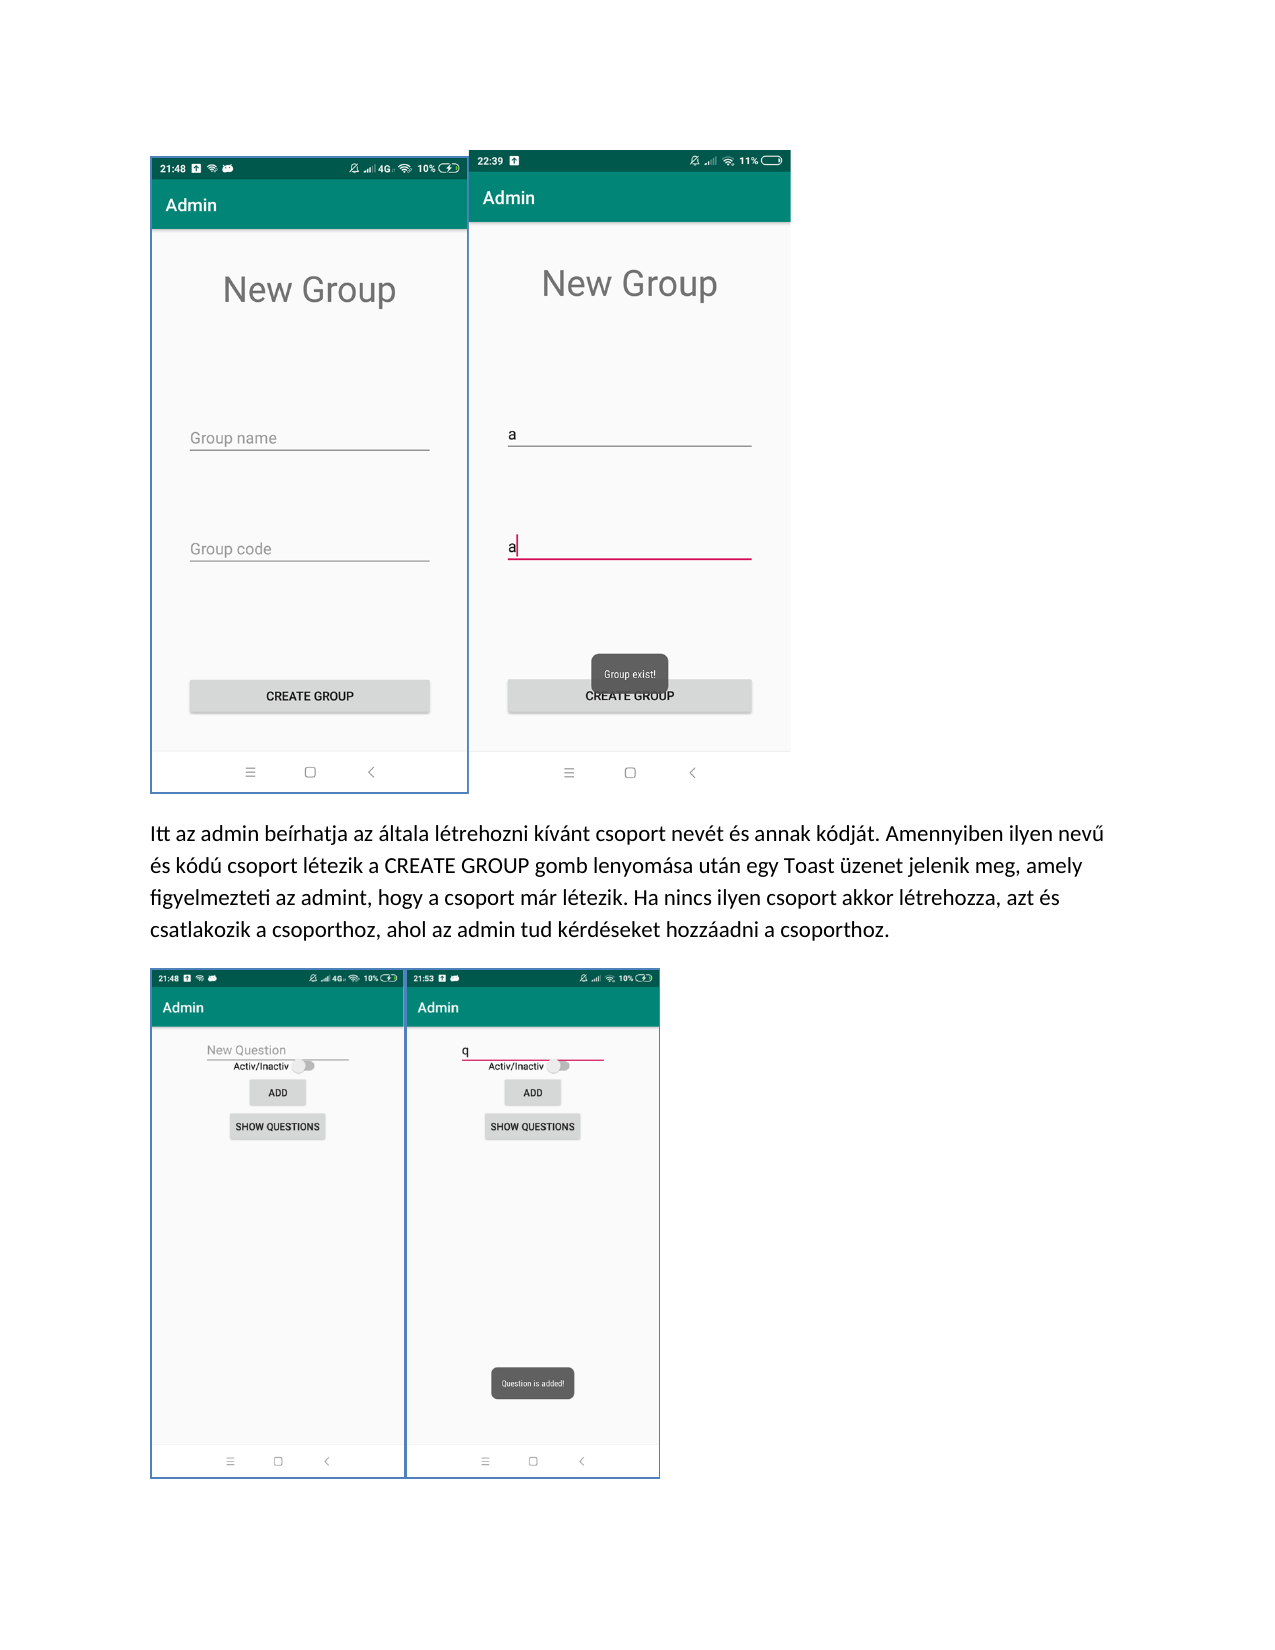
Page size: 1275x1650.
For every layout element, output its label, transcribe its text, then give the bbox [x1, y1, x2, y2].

picture [468, 150, 791, 794]
picture [407, 970, 659, 1477]
picture [152, 158, 467, 792]
picture [152, 970, 404, 1477]
text Itt az admin beírhatja az általa létrehozni kívánt csoport nevét és annak kódját. Amennyiben ilyen nevű és kódú csoport létezik a CREATE GROUP gomb lenyomása után egy Toast üzenet jelenik meg, amely figyelmezteti az admint, hogy a csoport már létezik. Ha nincs ilyen csoport akkor létrehozza, azt és csatlakozik a csoporthoz, ahol az admin tud kérdéseket hozzáadni a csoporthoz. [150, 819, 1125, 943]
